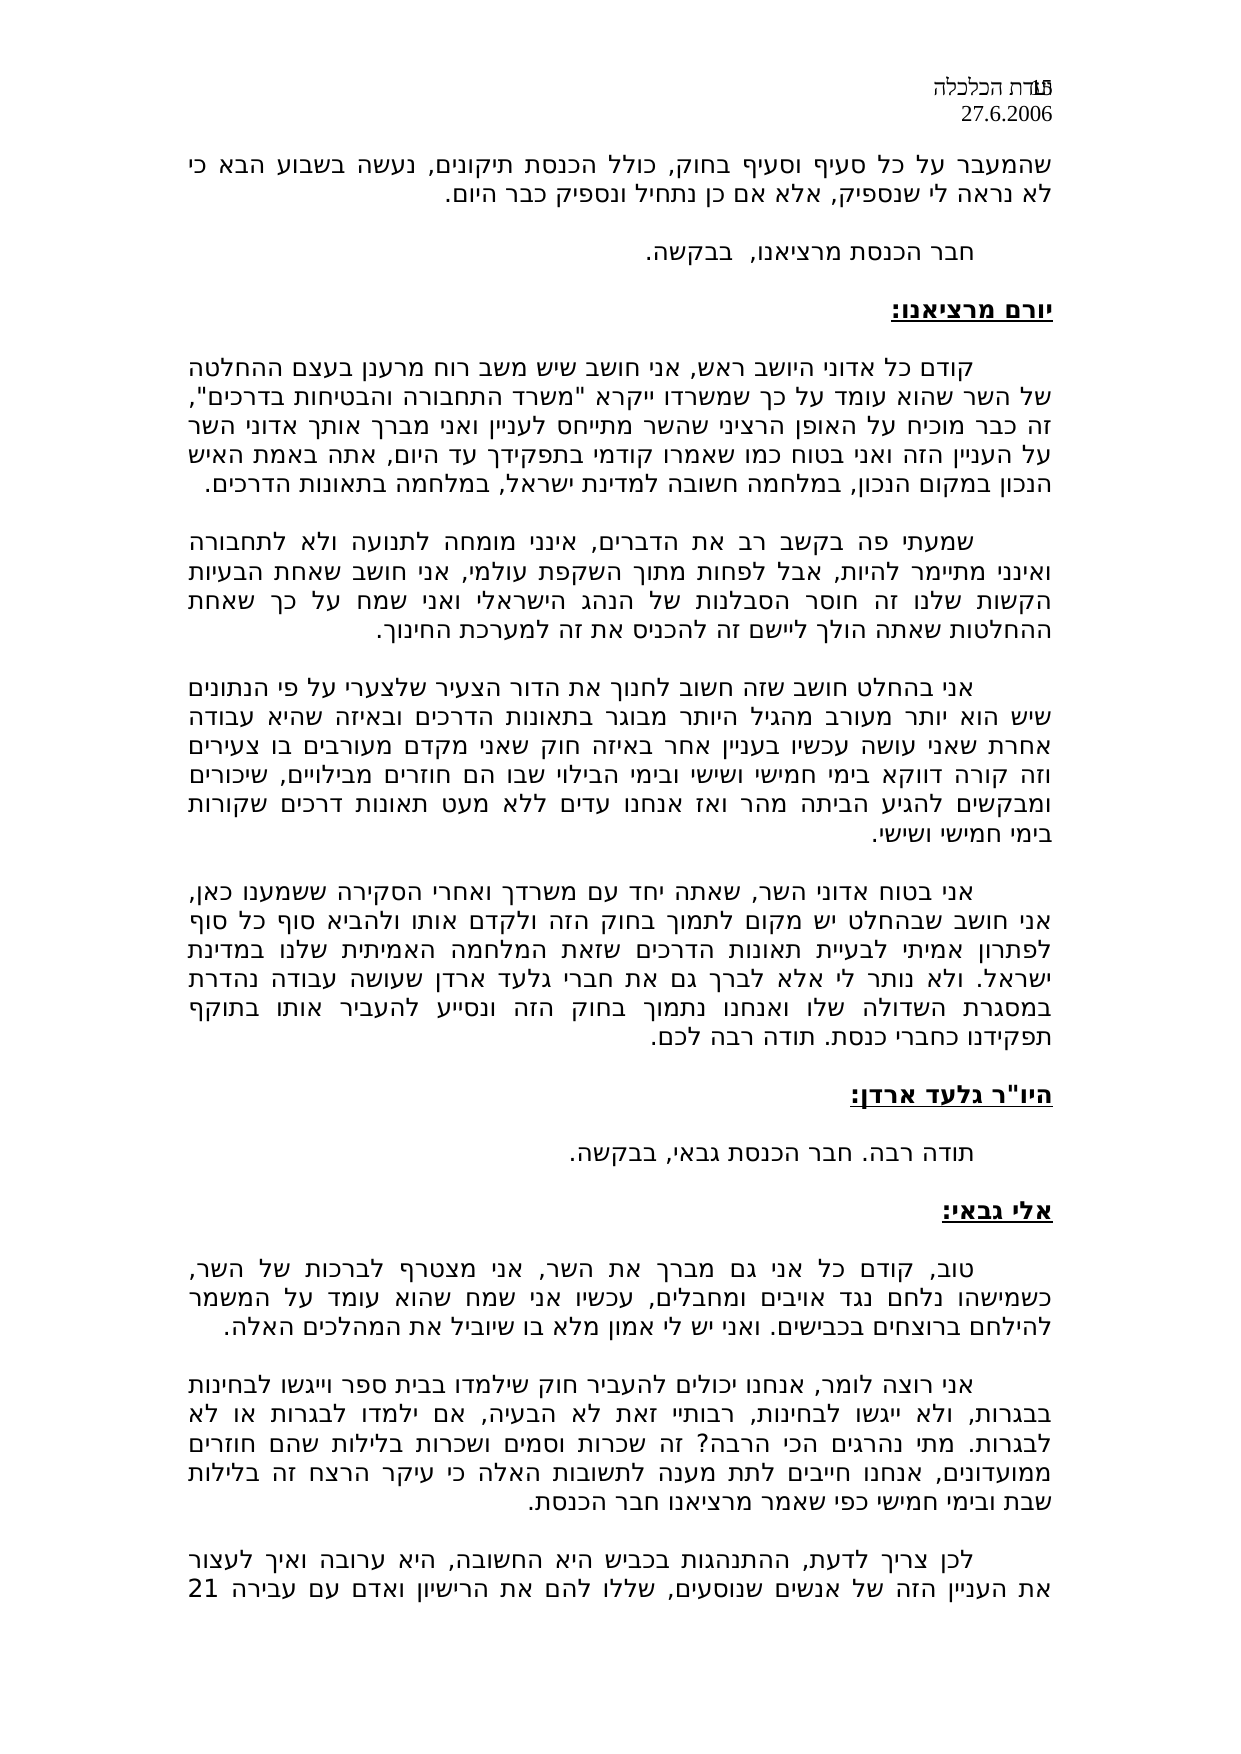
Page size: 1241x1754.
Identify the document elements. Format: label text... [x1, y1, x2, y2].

text אלי גבאי: [187, 1196, 1053, 1225]
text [187, 1545, 1053, 1603]
text היו"ר גלעד ארדן: [187, 1080, 1053, 1109]
text אני רוצה לומר, אנחנו יכולים להעביר חוק שילמדו בבית ספר וייגשו לבחינות בבגרות, ולא ייגשו לבחינות, רבותיי זאת לא הבעיה, אם ילמדו לבגרות או לא לבגרות. מתי נהרגים הכי הרבה? זה שכרות וסמים ושכרות בלילות שהם חוזרים ממועדונים, אנחנו חייבים לתת מענה לתשובות האלה כי עיקר הרצח זה בלילות שבת ובימי חמישי כפי שאמר מרציאנו חבר הכנסת. [187, 1370, 1053, 1516]
text אני בהחלט חושב שזה חשוב לחנוך את הדור הצעיר שלצערי על פי הנתונים שיש הוא יותר מעורב מהגיל היותר מבוגר בתאונות הדרכים ובאיזה שהיא עבודה אחרת שאני עושה עכשיו בעניין אחר באיזה חוק שאני מקדם מעורבים בו צעירים וזה קורה דווקא בימי חמישי ושישי ובימי הבילוי שבו הם חוזרים מבילויים, שיכורים ומבקשים להגיע הביתה מהר ואז אנחנו עדים ללא מעט תאונות דרכים שקורות בימי חמישי ושישי. [187, 673, 1053, 848]
text יורם מרציאנו: [187, 295, 1053, 324]
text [187, 150, 1053, 208]
text חבר הכנסת מרציאנו, בבקשה. [187, 237, 1053, 266]
text שמעתי פה בקשב רב את הדברים, אינני מומחה לתנועה ולא לתחבורה ואינני מתיימר להיות, אבל לפחות מתוך השקפת עולמי, אני חושב שאחת הבעיות הקשות שלנו זה חוסר הסבלנות של הנהג הישראלי ואני שמח על כך שאחת ההחלטות שאתה הולך ליישם זה להכניס את זה למערכת החינוך. [187, 527, 1053, 644]
text אני בטוח אדוני השר, שאתה יחד עם משרדך ואחרי הסקירה ששמענו כאן, אני חושב שבהחלט יש מקום לתמוך בחוק הזה ולקדם אותו ולהביא סוף כל סוף לפתרון אמיתי לבעיית תאונות הדרכים שזאת המלחמה האמיתית שלנו במדינת ישראל. ולא נותר לי אלא לברך גם את חברי גלעד ארדן שעושה עבודה נהדרת במסגרת השדולה שלו ואנחנו נתמוך בחוק הזה ונסייע להעביר אותו בתוקף תפקידנו כחברי כנסת. תודה רבה לכם. [187, 877, 1053, 1052]
text טוב, קודם כל אני גם מברך את השר, אני מצטרף לברכות של השר, כשמישהו נלחם נגד אויבים ומחבלים, עכשיו אני שמח שהוא עומד על המשמר להילחם ברוצחים בכבישים. ואני יש לי אמון מלא בו שיוביל את המהלכים האלה. [187, 1254, 1053, 1342]
text תודה רבה. חבר הכנסת גבאי, בבקשה. [187, 1138, 1053, 1167]
text קודם כל אדוני היושב ראש, אני חושב שיש משב רוח מרענן בעצם ההחלטה של השר שהוא עומד על כך שמשרדו ייקרא "משרד התחבורה והבטיחות בדרכים", זה כבר מוכיח על האופן הרציני שהשר מתייחס לעניין ואני מברך אותך אדוני השר על העניין הזה ואני בטוח כמו שאמרו קודמי בתפקידך עד היום, אתה באמת האיש הנכון במקום הנכון, במלחמה חשובה למדינת ישראל, במלחמה בתאונות הדרכים. [187, 353, 1053, 499]
